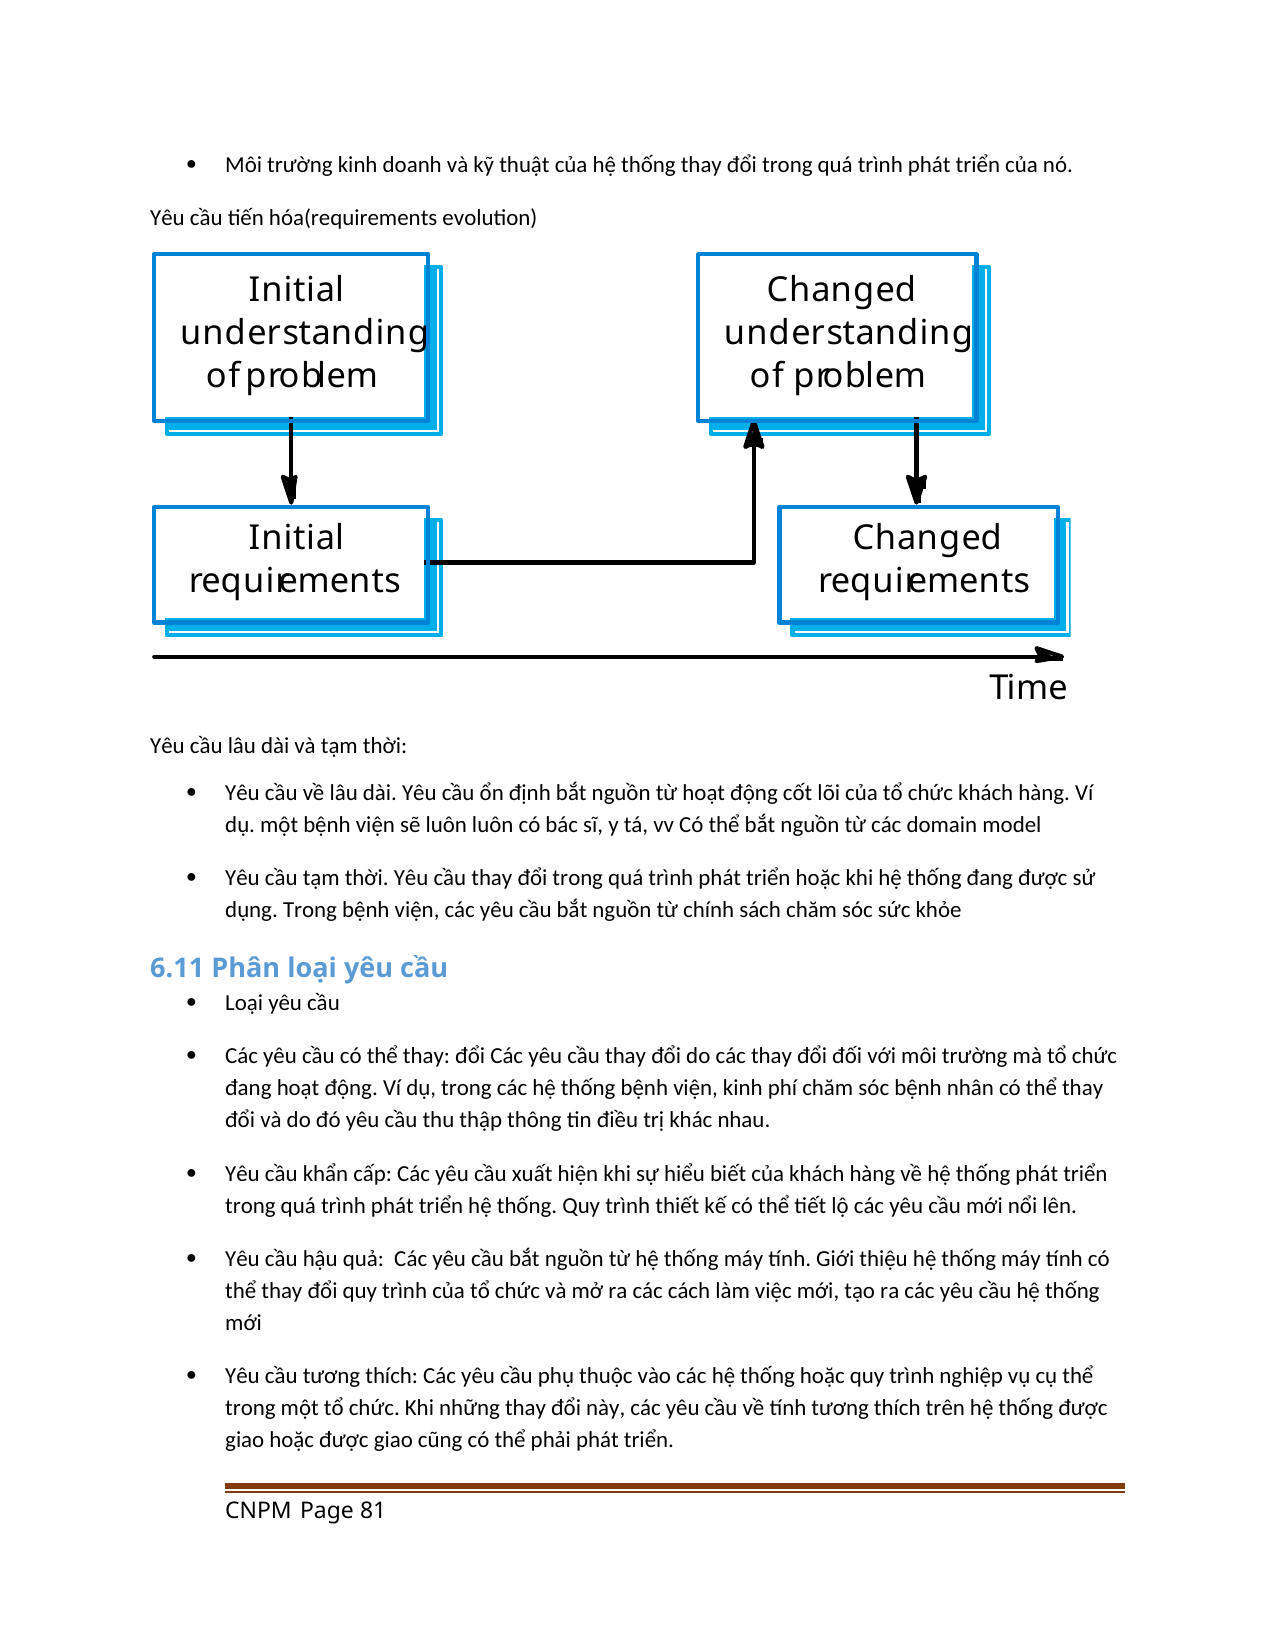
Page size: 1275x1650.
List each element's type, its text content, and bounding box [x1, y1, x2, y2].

list Yêu cầu về lâu dài. Yêu cầu ổn định bắt nguồn từ hoạt động cốt lõi của tổ chức khách hàng. Ví dụ. một bệnh viện sẽ luôn luôn có bác sĩ, y tá, vv Có thể bắt nguồn từ các domain model [187, 778, 1125, 838]
list Yêu cầu tương thích: Các yêu cầu phụ thuộc vào các hệ thống hoặc quy trình nghiệp vụ cụ thể trong một tổ chức. Khi những thay đổi này, các yêu cầu về tính tương thích trên hệ thống được giao hoặc được giao cũng có thể phải phát triển. [187, 1361, 1125, 1454]
list Loại yêu cầu [187, 988, 1125, 1016]
list Môi trường kinh doanh và kỹ thuật của hệ thống thay đổi trong quá trình phát triển của nó. [187, 150, 1125, 178]
list Yêu cầu hậu quả: Các yêu cầu bắt nguồn từ hệ thống máy tính. Giới thiệu hệ thống máy tính có thể thay đổi quy trình của tổ chức và mở ra các cách làm việc mới, tạo ra các yêu cầu hệ thống mới [187, 1244, 1125, 1336]
subtitle 6.11 Phân loại yêu cầu [150, 948, 1125, 985]
text Yêu cầu lâu dài và tạm thời: [150, 731, 1125, 759]
text Yêu cầu tiến hóa(requirements evolution) [150, 203, 1125, 231]
list Yêu cầu tạm thời. Yêu cầu thay đổi trong quá trình phát triển hoặc khi hệ thống đang được sử dụng. Trong bệnh viện, các yêu cầu bắt nguồn từ chính sách chăm sóc sức khỏe [187, 863, 1125, 923]
list Các yêu cầu có thể thay: đổi Các yêu cầu thay đổi do các thay đổi đối với môi trường mà tổ chức đang hoạt động. Ví dụ, trong các hệ thống bệnh viện, kinh phí chăm sóc bệnh nhân có thể thay đổi và do đó yêu cầu thu thập thông tin điều trị khác nhau. [187, 1041, 1125, 1134]
list Yêu cầu khẩn cấp: Các yêu cầu xuất hiện khi sự hiểu biết của khách hàng về hệ thống phát triển trong quá trình phát triển hệ thống. Quy trình thiết kế có thể tiết lộ các yêu cầu mới nổi lên. [187, 1159, 1125, 1219]
